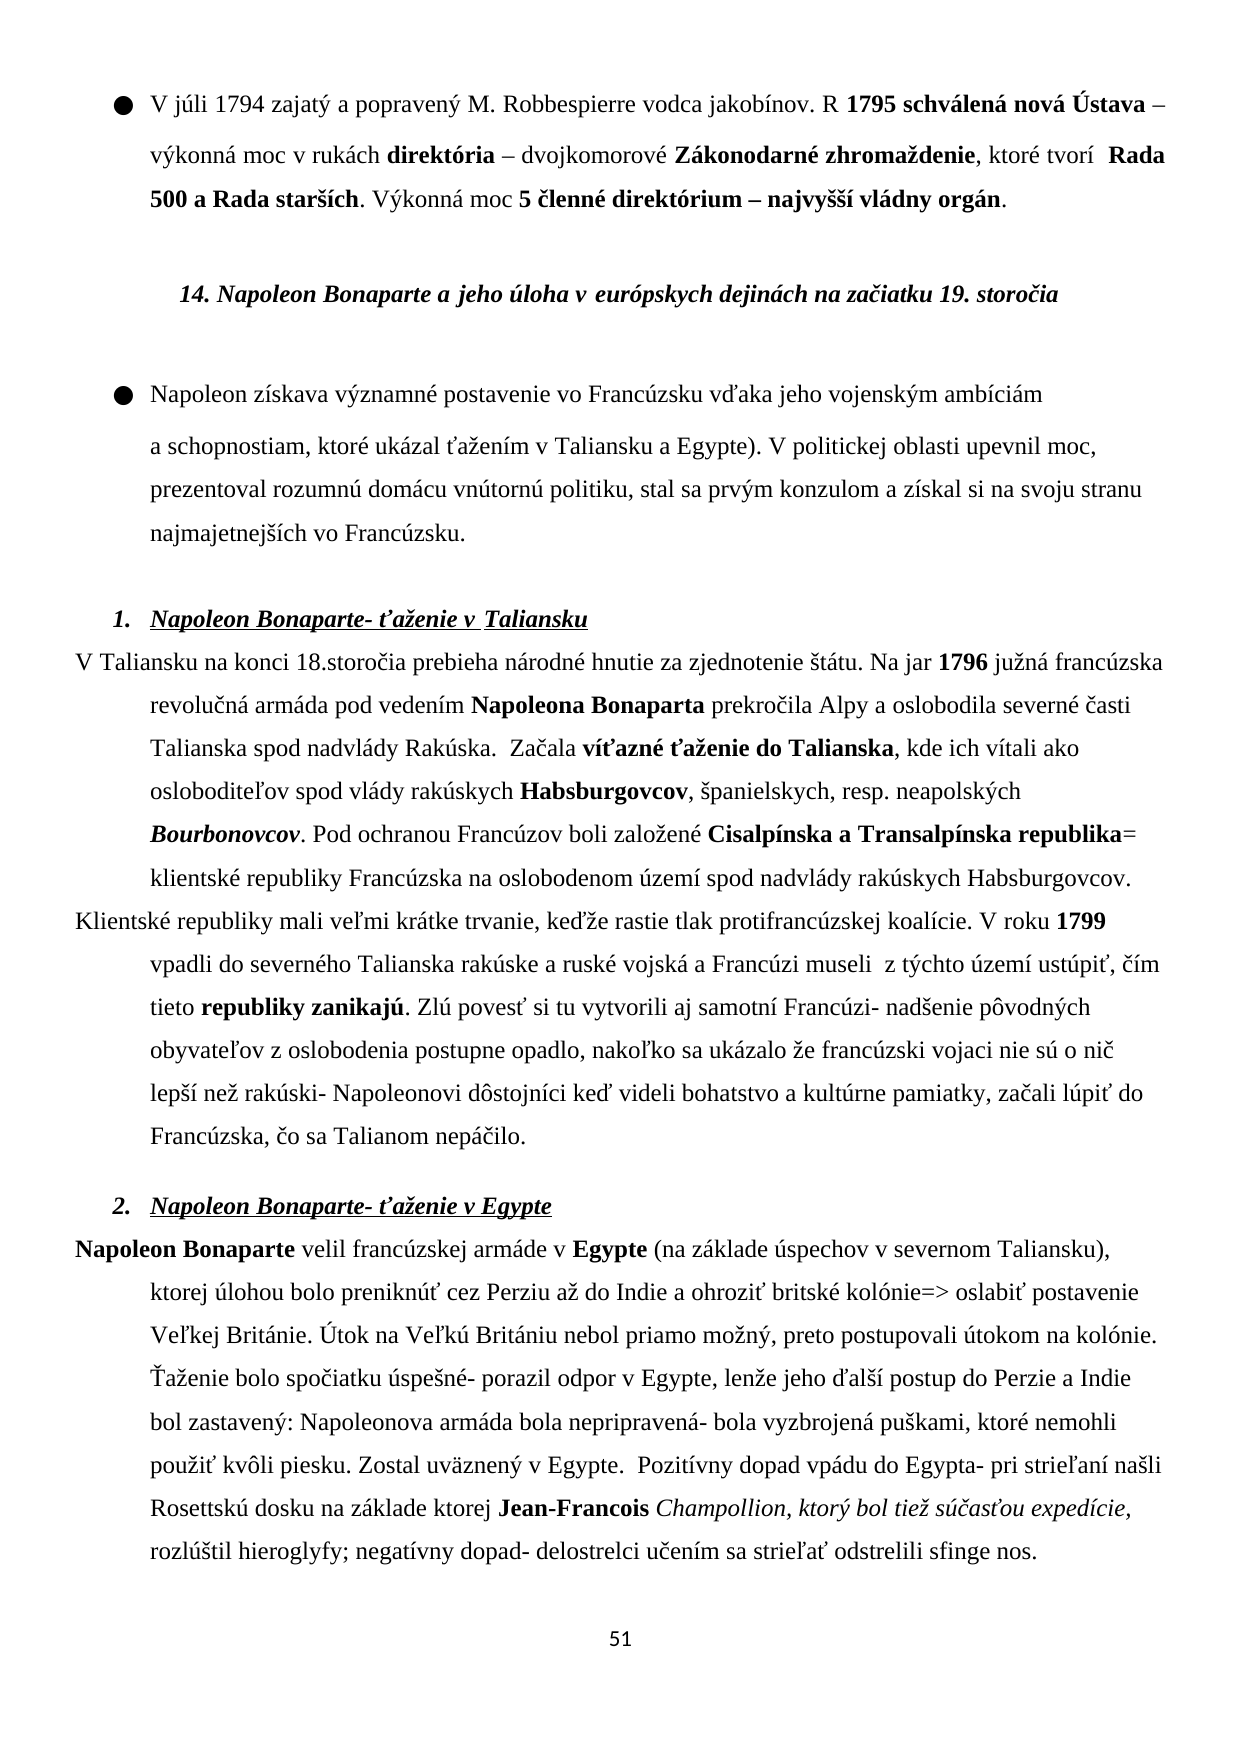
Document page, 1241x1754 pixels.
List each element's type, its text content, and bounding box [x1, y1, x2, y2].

text 14. Napoleon Bonaparte a jeho úloha v európskych dejinách na začiatku 19. storočia [75, 279, 1165, 308]
list Napoleon Bonaparte- ťaženie v Egypte [112, 1191, 1165, 1220]
list Napoleon Bonaparte- ťaženie v Taliansku [112, 604, 1165, 633]
list Napoleon získava významné postavenie vo Francúzsku vďaka jeho vojenským ambíciám a schopnostiam, ktoré ukázal ťažením v Taliansku a Egypte). V politickej oblasti upevnil moc, prezentoval rozumnú domácu vnútornú politiku, stal sa prvým konzulom a získal si na svoju stranu najmajetnejších vo Francúzsku. [112, 366, 1165, 546]
text Klientské republiky mali veľmi krátke trvanie, keďže rastie tlak protifrancúzskej koalície. V roku 1799 vpadli do severného Talianska rakúske a ruské vojská a Francúzi museli z týchto území ustúpiť, čím tieto republiky zanikajú. Zlú povesť si tu vytvorili aj samotní Francúzi- nadšenie pôvodných obyvateľov z oslobodenia postupne opadlo, nakoľko sa ukázalo že francúzski vojaci nie sú o nič lepší než rakúski- Napoleonovi dôstojníci keď videli bohatstvo a kultúrne pamiatky, začali lúpiť do Francúzska, čo sa Talianom nepáčilo. [75, 906, 1165, 1150]
text Napoleon Bonaparte velil francúzskej armáde v Egypte (na základe úspechov v severnom Taliansku), ktorej úlohou bolo preniknúť cez Perziu až do Indie a ohroziť britské kolónie=> oslabiť postavenie Veľkej Británie. Útok na Veľkú Britániu nebol priamo možný, preto postupovali útokom na kolónie. Ťaženie bolo spočiatku úspešné- porazil odpor v Egypte, lenže jeho ďalší postup do Perzie a Indie bol zastavený: Napoleonova armáda bola nepripravená- bola vyzbrojená puškami, ktoré nemohli použiť kvôli piesku. Zostal uväznený v Egypte. Pozitívny dopad vpádu do Egypta- pri strieľaní našli Rosettskú dosku na základe ktorej Jean-Francois Champollion, ktorý bol tiež súčasťou expedície, rozlúštil hieroglyfy; negatívny dopad- delostrelci učením sa strieľať odstrelili sfinge nos. [75, 1234, 1165, 1565]
text V Taliansku na konci 18.storočia prebieha národné hnutie za zjednotenie štátu. Na jar 1796 južná francúzska revolučná armáda pod vedením Napoleona Bonaparta prekročila Alpy a oslobodila severné časti Talianska spod nadvlády Rakúska. Začala víťazné ťaženie do Talianska, kde ich vítali ako osloboditeľov spod vlády rakúskych Habsburgovcov, španielskych, resp. neapolských Bourbonovcov. Pod ochranou Francúzov boli založené Cisalpínska a Transalpínska republika= klientské republiky Francúzska na oslobodenom území spod nadvlády rakúskych Habsburgovcov. [75, 647, 1165, 891]
list V júli 1794 zajatý a popravený M. Robbespierre vodca jakobínov. R 1795 schválená nová Ústava – výkonná moc v rukách direktória – dvojkomorové Zákonodarné zhromaždenie, ktoré tvorí Rada 500 a Rada starších. Výkonná moc 5 členné direktórium – najvyšší vládny orgán. [112, 75, 1165, 212]
